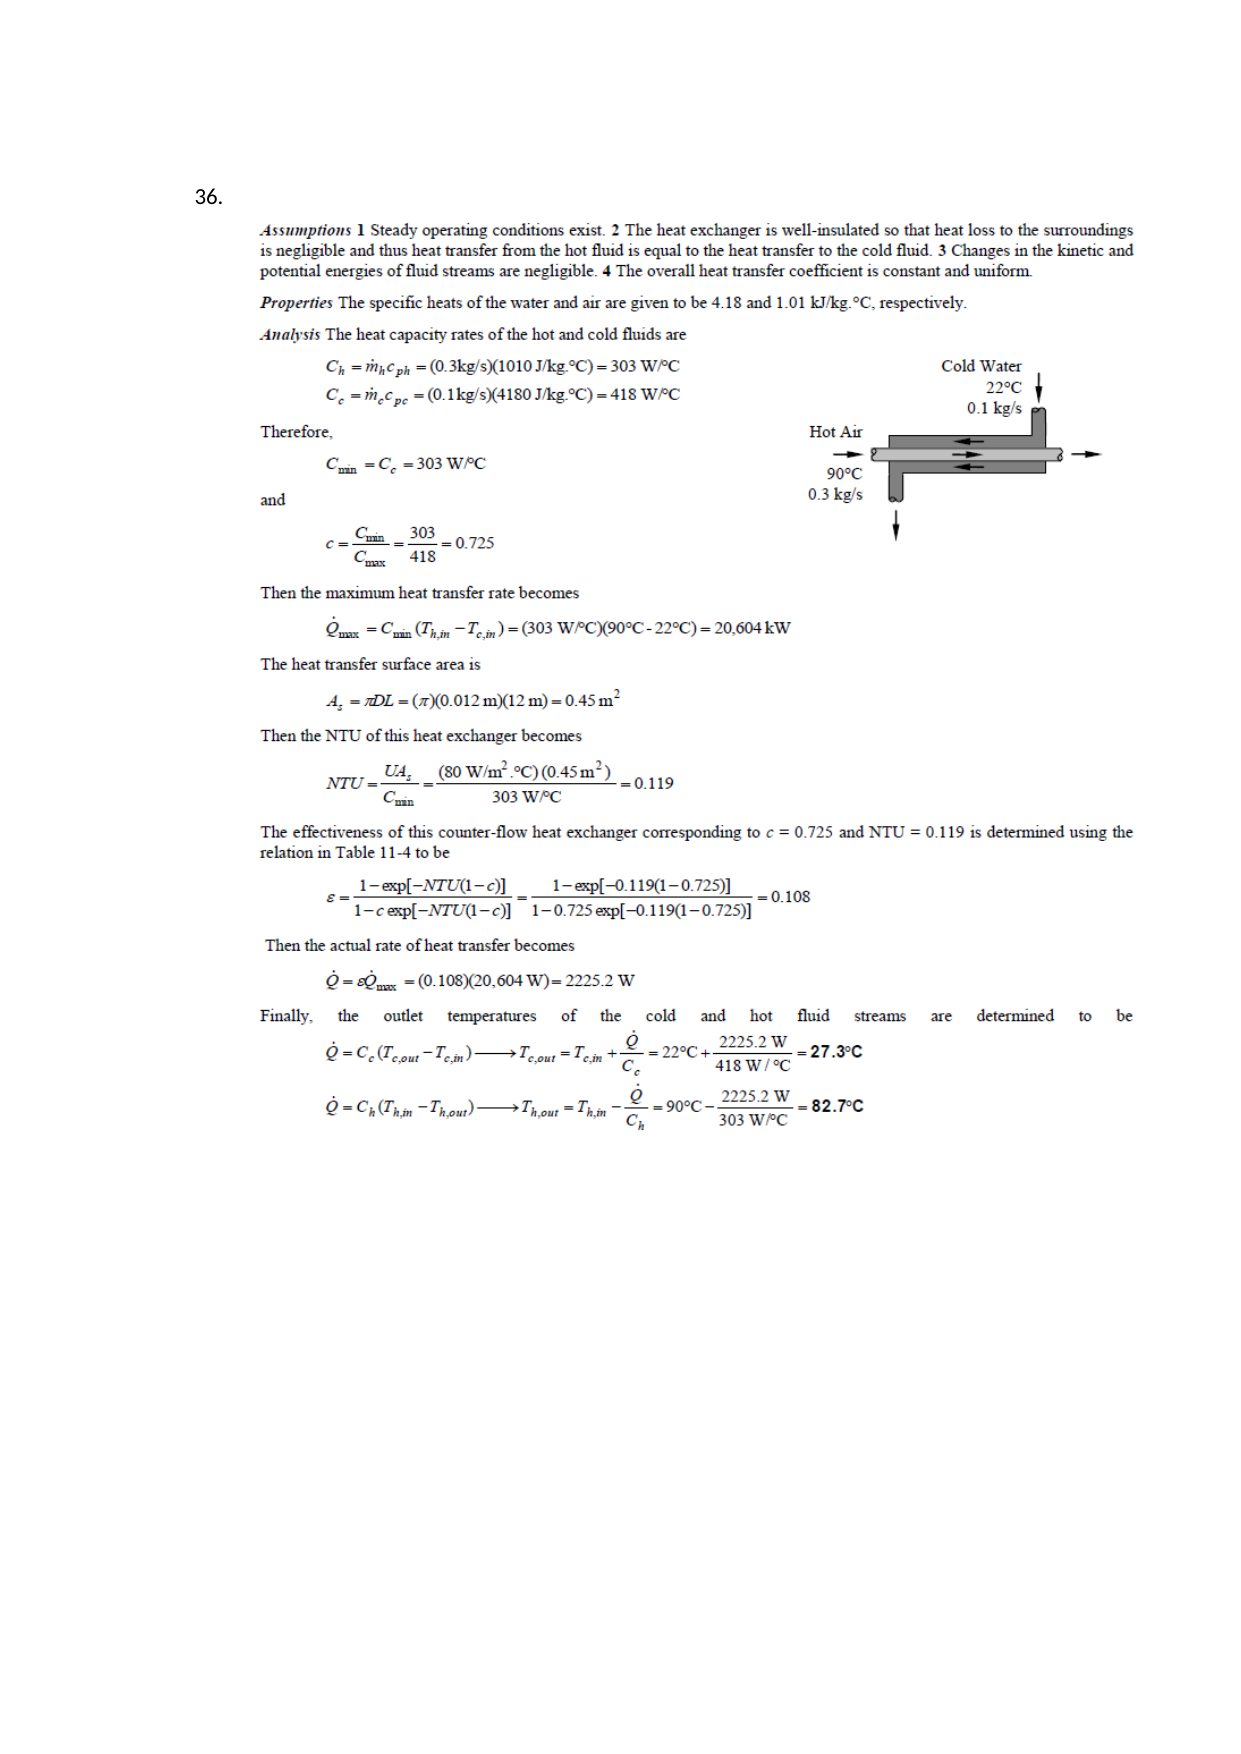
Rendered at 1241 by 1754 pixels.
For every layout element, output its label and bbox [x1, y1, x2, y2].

picture [231, 214, 1171, 1146]
